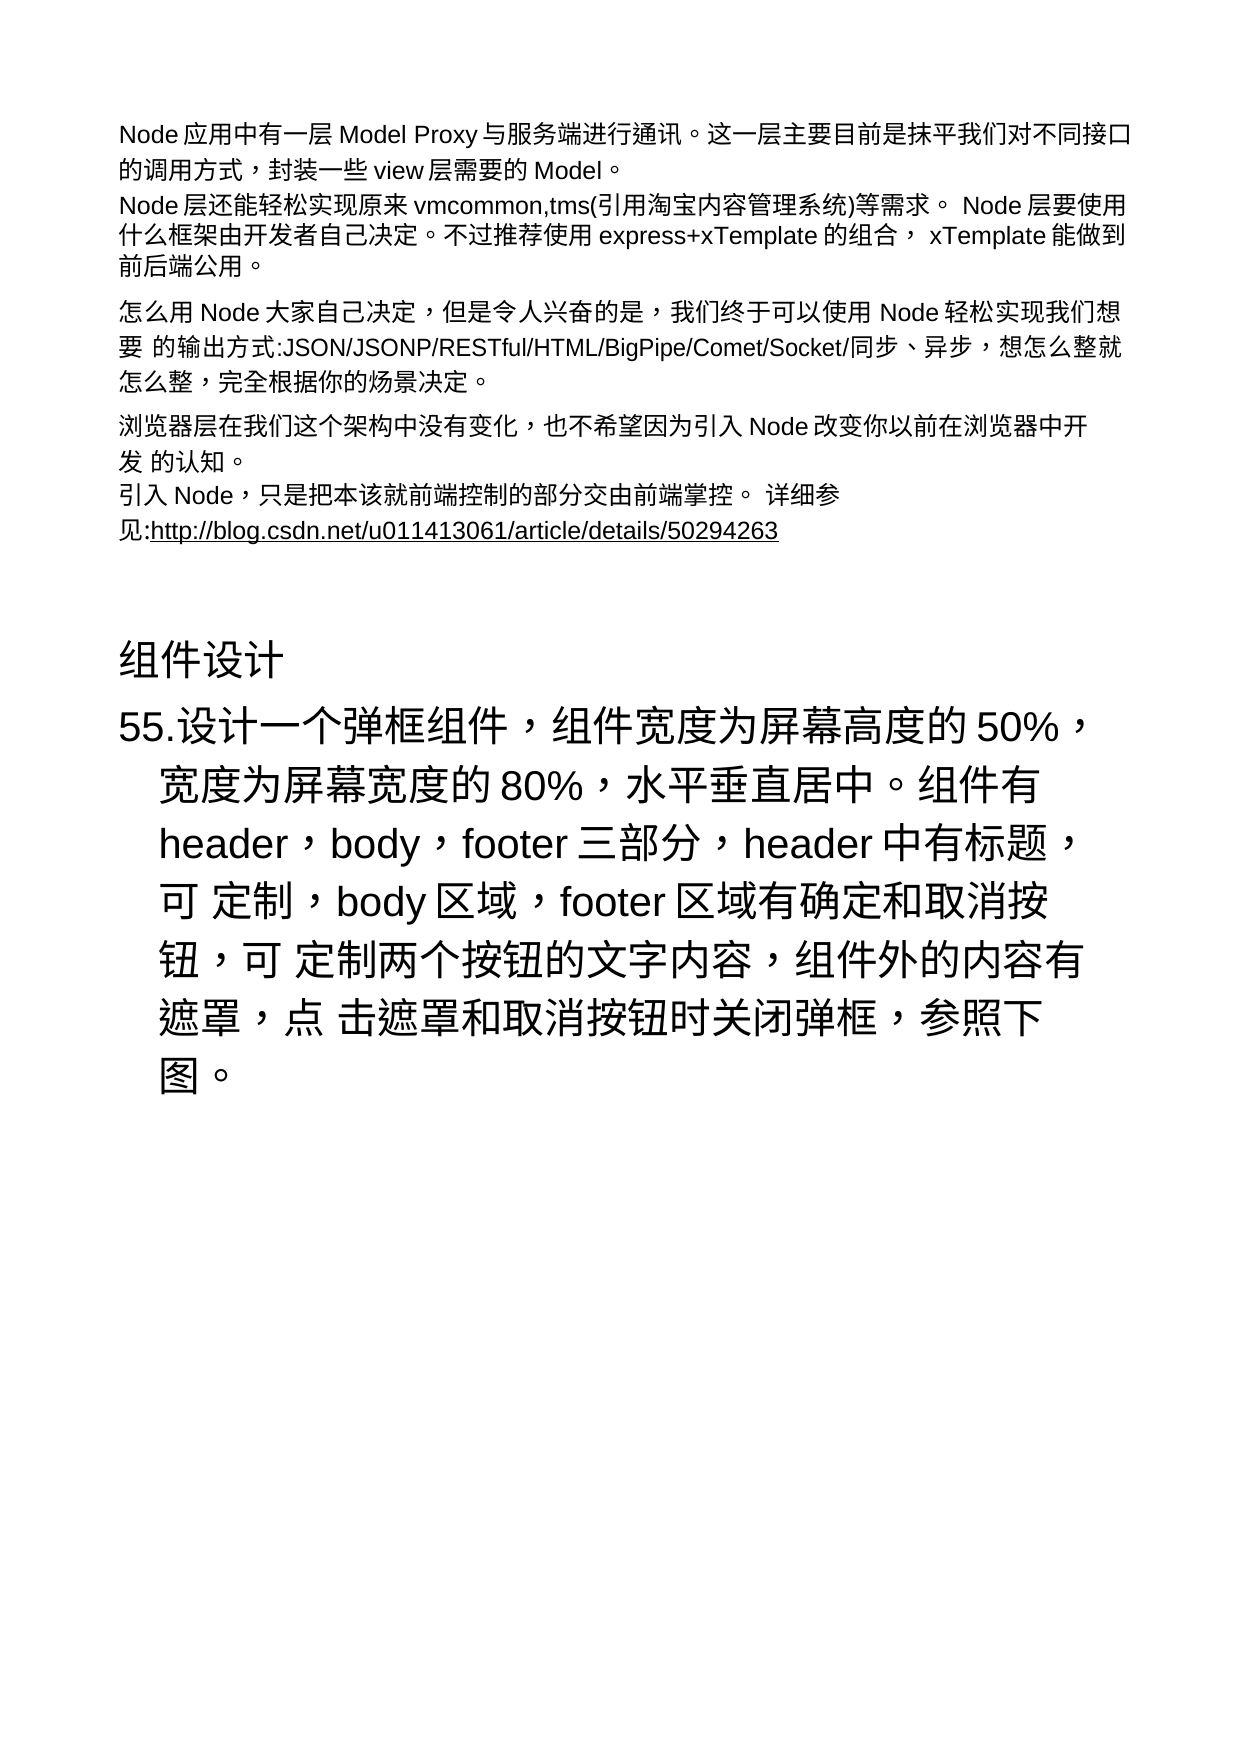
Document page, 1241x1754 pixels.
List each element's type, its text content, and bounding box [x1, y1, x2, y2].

text 引入Node，只是把本该就前端控制的部分交由前端掌控。 详细参见:http://blog.csdn.net/u011413061/article/details/50294263 [119, 478, 870, 546]
subtitle 组件设计 [119, 633, 1134, 686]
text 浏览器层在我们这个架构中没有变化，也不希望因为引入Node改变你以前在浏览器中开发 的认知。 [119, 407, 1104, 478]
text 怎么用Node大家自己决定，但是令人兴奋的是，我们终于可以使用Node轻松实现我们想要 的输出方式:JSON/JSONP/RESTful/HTML/BigPipe/Comet/Socket/同步、异步，想怎么整就 怎么整，完全根据你的炀景决定。 [119, 293, 1122, 399]
text 55.设计一个弹框组件，组件宽度为屏幕高度的50%， 宽度为屏幕宽度的80%，水平垂直居中。组件有 header，body，footer三部分，header中有标题，可 定制，body区域，footer区域有确定和取消按钮，可 定制两个按钮的文字内容，组件外的内容有遮罩，点 击遮罩和取消按钮时关闭弹框，参照下图。 [118, 695, 1117, 1103]
text Node层还能轻松实现原来vmcommon,tms(引用淘宝内容管理系统)等需求。 Node层要使用什么框架由开发者自己决定。不过推荐使用express+xTemplate的组合， xTemplate能做到前后端公用。 [119, 189, 1134, 283]
text Node应用中有一层Model Proxy与服务端进行通讯。这一层主要目前是抹平我们对不同接口 的调用方式，封装一些view层需要的Model。 [119, 115, 1134, 186]
